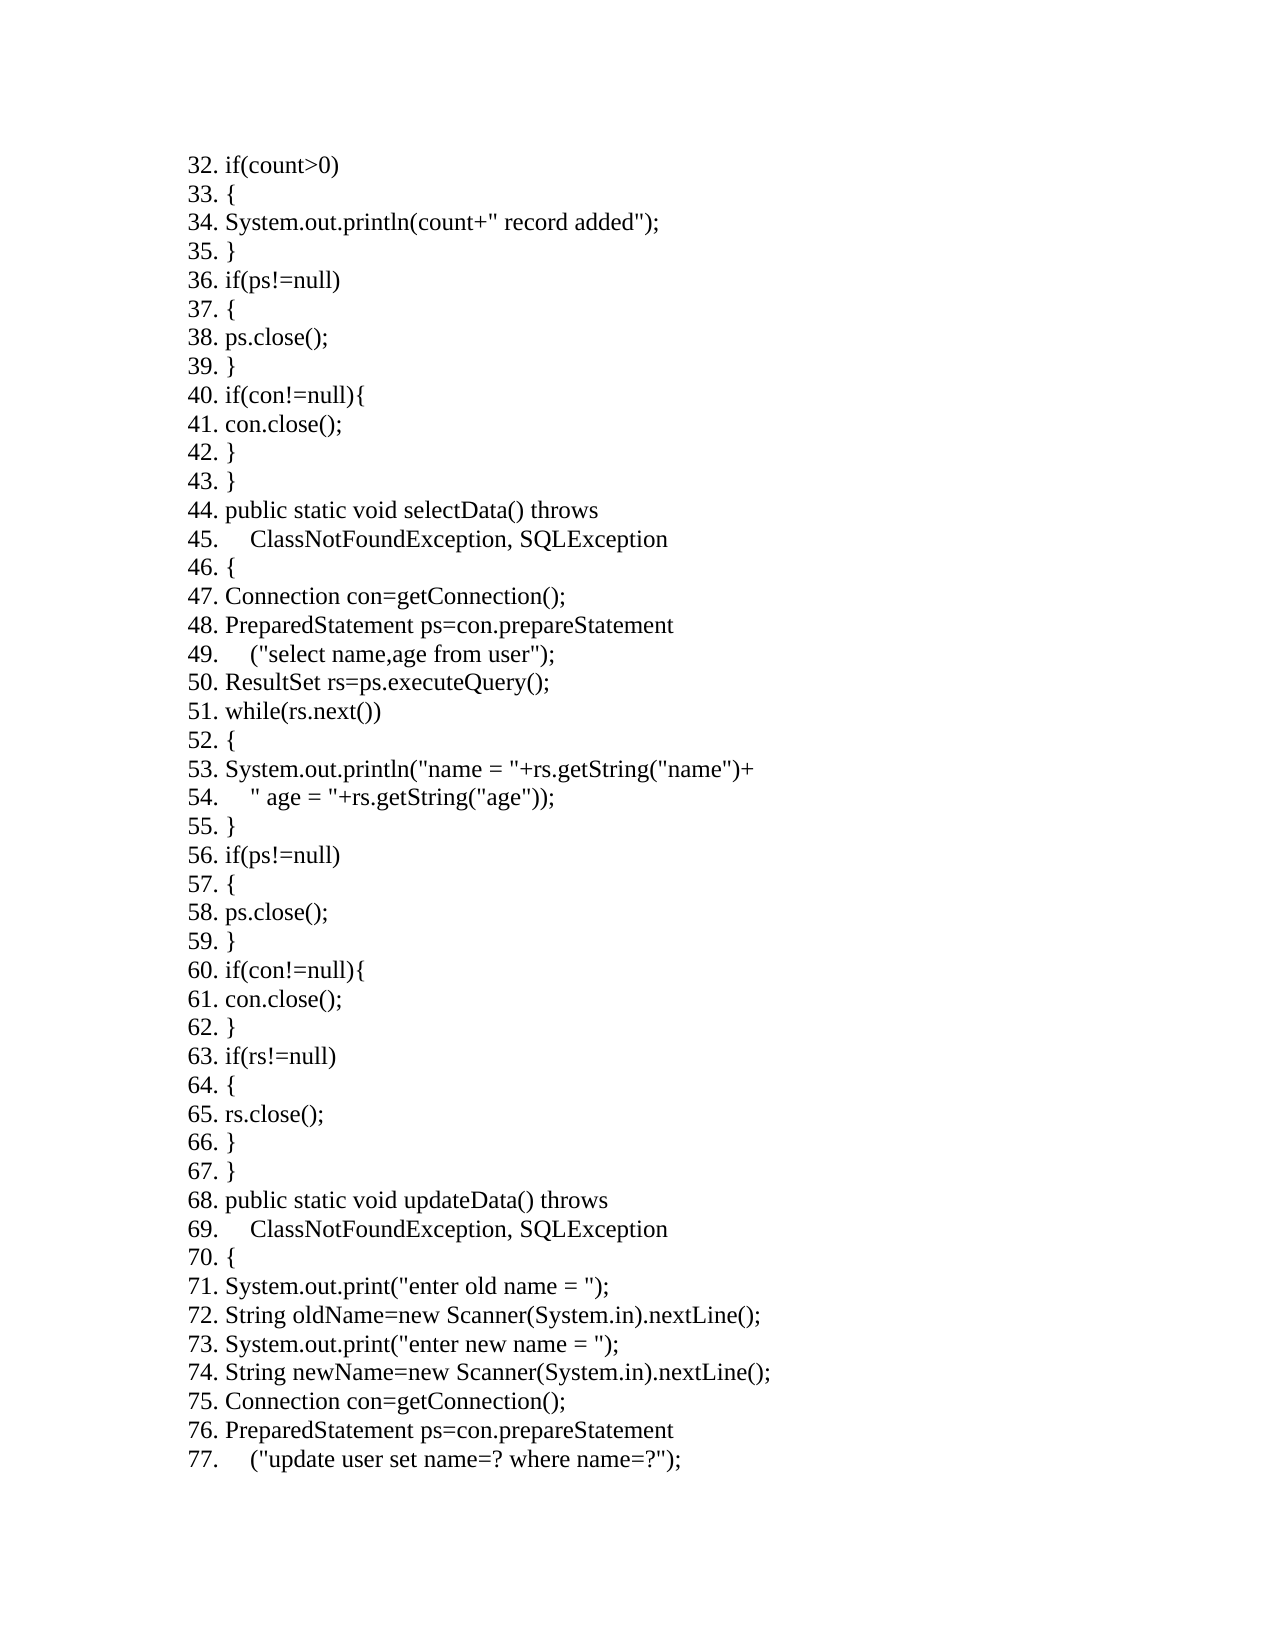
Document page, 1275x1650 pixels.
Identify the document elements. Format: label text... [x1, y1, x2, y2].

list if(ps!=null) [187, 265, 1125, 294]
list ("select name,age from user"); [187, 639, 1125, 667]
list { [187, 1242, 1125, 1271]
list } [187, 351, 1125, 380]
list { [187, 294, 1125, 322]
list } [187, 1156, 1125, 1185]
list if(count>0) [187, 150, 1125, 179]
list if(ps!=null) [187, 840, 1125, 869]
list PreparedStatement ps=con.prepareStatement [187, 1415, 1125, 1444]
list ClassNotFoundException, SQLException [187, 524, 1125, 552]
list System.out.println(count+" record added"); [187, 207, 1125, 236]
list ("update user set name=? where name=?"); [187, 1444, 1125, 1472]
list String newName=new Scanner(System.in).nextLine(); [187, 1357, 1125, 1386]
list PreparedStatement ps=con.prepareStatement [187, 610, 1125, 639]
list con.close(); [187, 409, 1125, 437]
list { [187, 869, 1125, 897]
list } [187, 811, 1125, 840]
list System.out.print("enter new name = "); [187, 1329, 1125, 1357]
list if(con!=null){ [187, 955, 1125, 984]
list ClassNotFoundException, SQLException [187, 1214, 1125, 1242]
list if(con!=null){ [187, 380, 1125, 409]
list System.out.println("name = "+rs.getString("name")+ [187, 754, 1125, 782]
list } [187, 926, 1125, 955]
list public static void selectData() throws [187, 495, 1125, 524]
list { [187, 552, 1125, 581]
list public static void updateData() throws [187, 1185, 1125, 1214]
list } [187, 1012, 1125, 1041]
list } [187, 437, 1125, 466]
list String oldName=new Scanner(System.in).nextLine(); [187, 1300, 1125, 1329]
list ResultSet rs=ps.executeQuery(); [187, 667, 1125, 696]
list while(rs.next()) [187, 696, 1125, 725]
list Connection con=getConnection(); [187, 1386, 1125, 1415]
list ps.close(); [187, 322, 1125, 351]
list { [187, 179, 1125, 207]
list } [187, 1127, 1125, 1156]
list con.close(); [187, 984, 1125, 1012]
list System.out.print("enter old name = "); [187, 1271, 1125, 1300]
list { [187, 1070, 1125, 1099]
list ps.close(); [187, 897, 1125, 926]
list } [187, 466, 1125, 495]
list Connection con=getConnection(); [187, 581, 1125, 610]
list " age = "+rs.getString("age")); [187, 782, 1125, 811]
list } [187, 236, 1125, 265]
list if(rs!=null) [187, 1041, 1125, 1070]
list { [187, 725, 1125, 754]
list rs.close(); [187, 1099, 1125, 1127]
